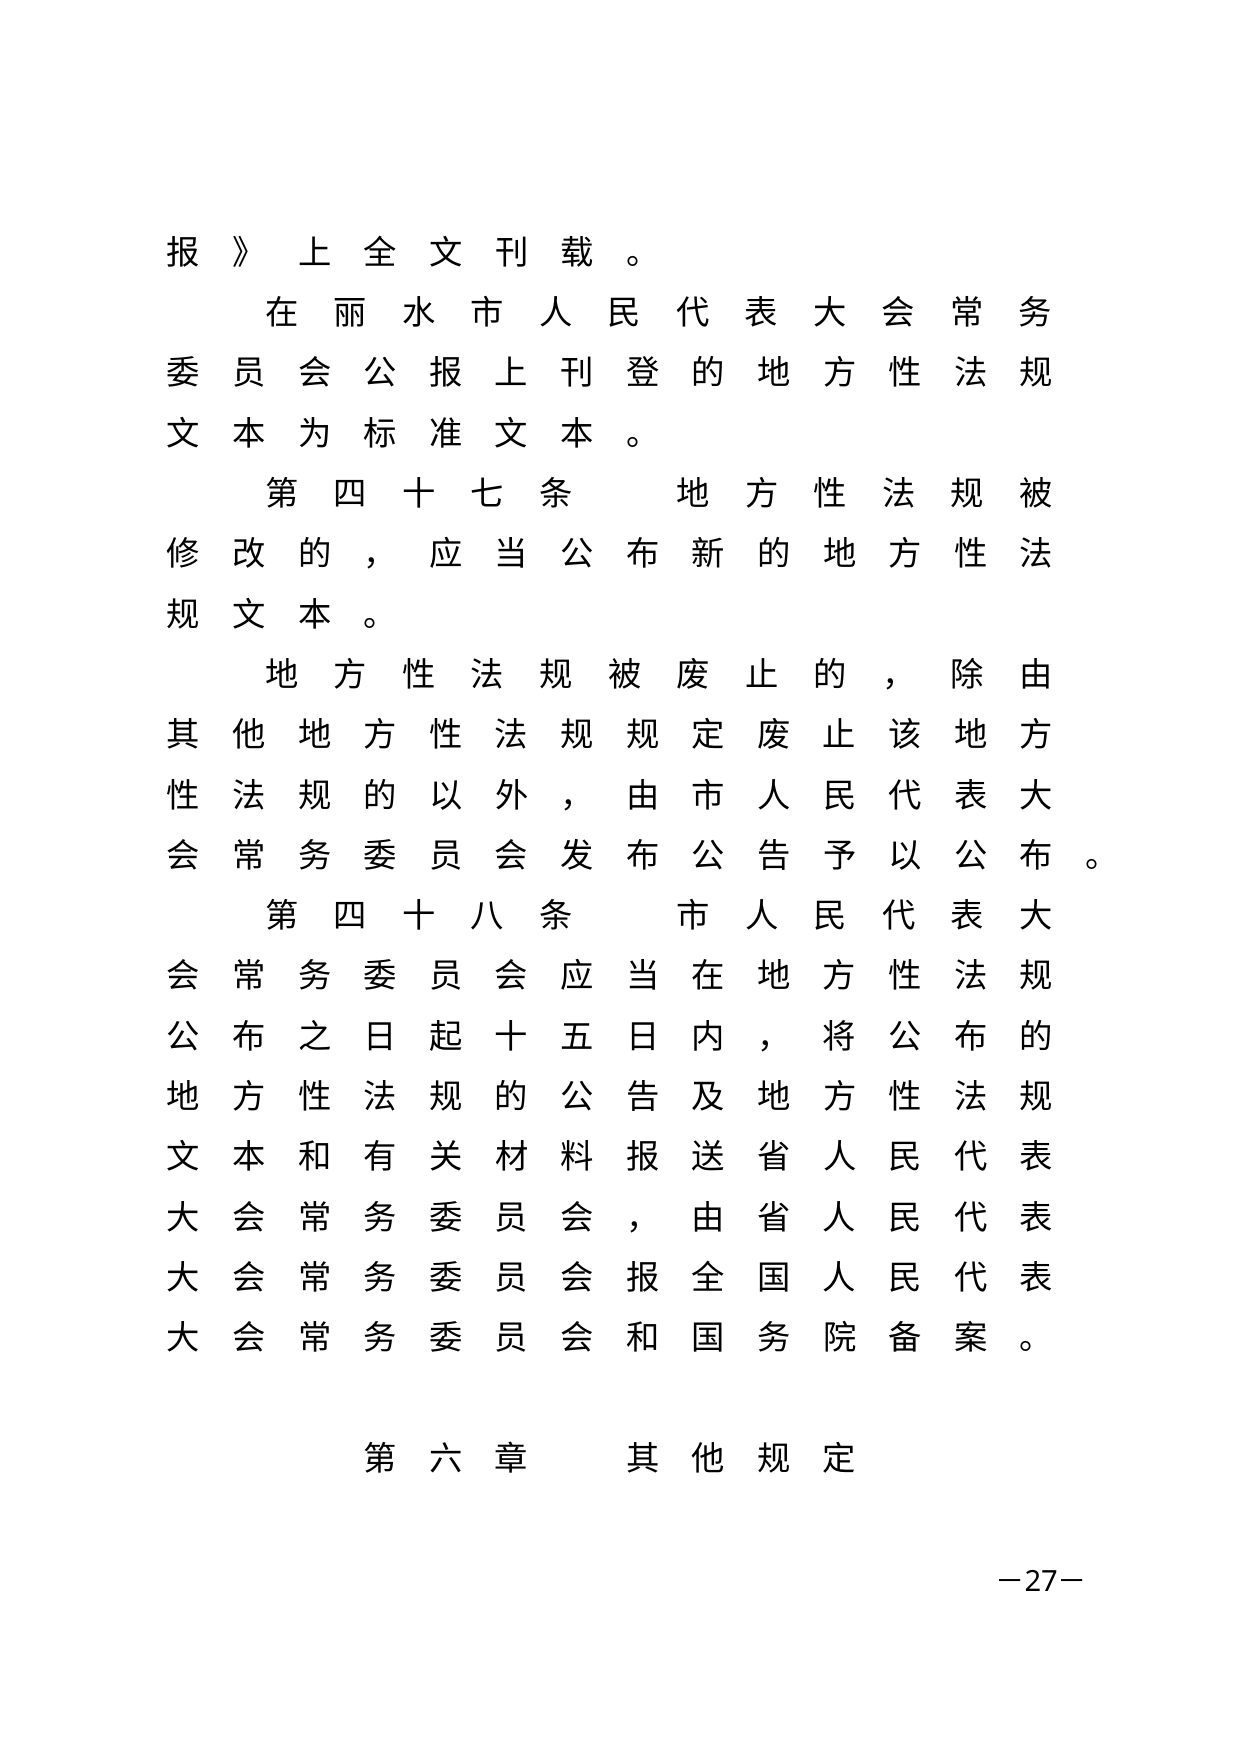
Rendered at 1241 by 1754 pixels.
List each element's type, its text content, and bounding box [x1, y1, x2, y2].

text 第六章 其他规定 [167, 1426, 1085, 1486]
text 在丽水市人民代表大会常务委员会公报上刊登的地方性法规文本为标准文本。 [167, 280, 1085, 461]
text 第四十七条 地方性法规被修改的，应当公布新的地方性法规文本。 [167, 461, 1085, 642]
text 第四十八条 市人民代表大会常务委员会应当在地方性法规公布之日起十五日内，将公布的地方性法规的公告及地方性法规文本和有关材料报送省人民代表大会常务委员会，由省人民代表大会常务委员会报全国人民代表大会常务委员会和国务院备案。 [167, 883, 1085, 1365]
text 第四十六条 地方性法规公布后，其文本以及草案的说明、审议结果报告等，应当及时在丽水市人民代表大会常务委员会公报和丽水人大网以及《丽水日报》上全文刊载。 [167, 219, 1085, 280]
text 地方性法规被废止的，除由其他地方性法规规定废止该地方性法规的以外，由市人民代表大会常务委员会发布公告予以公布。 [167, 642, 1085, 883]
